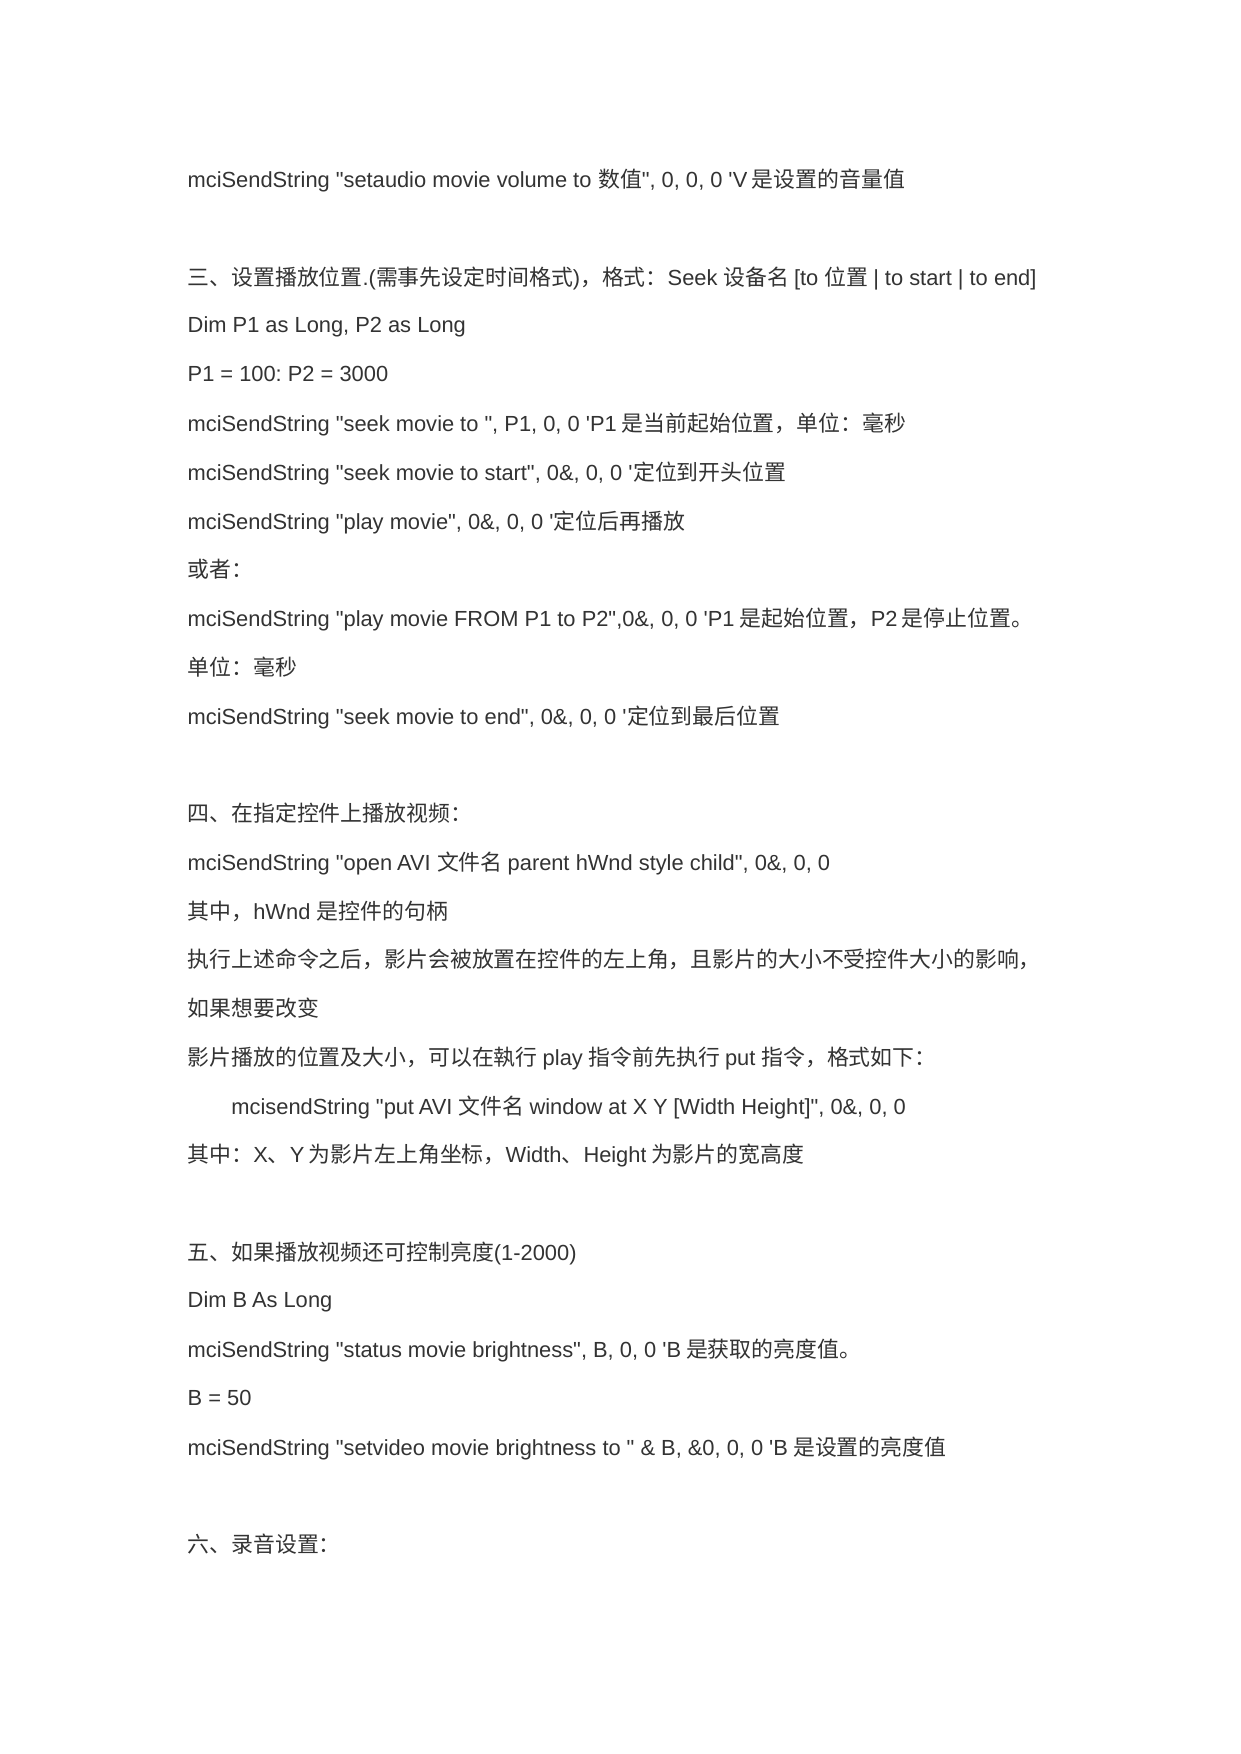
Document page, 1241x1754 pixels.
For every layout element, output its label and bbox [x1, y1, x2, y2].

text [187, 162, 1053, 1559]
